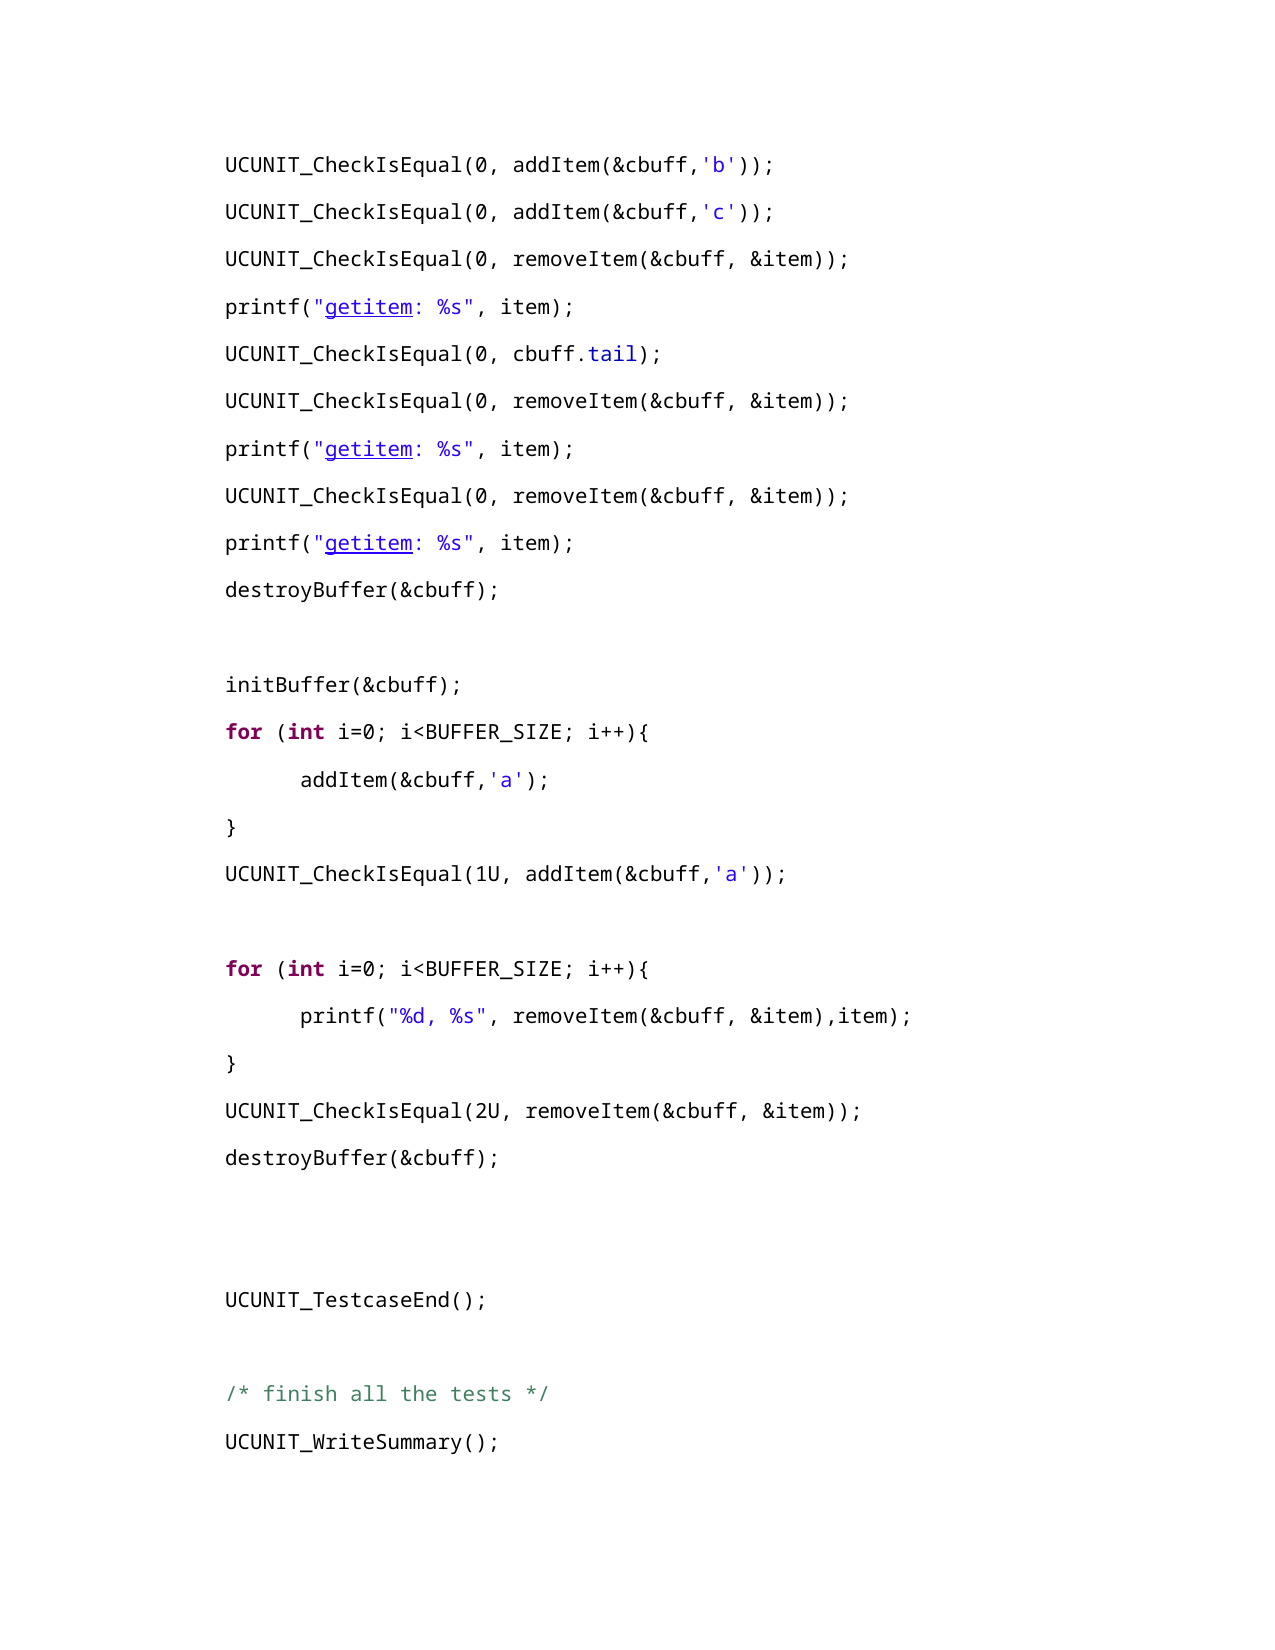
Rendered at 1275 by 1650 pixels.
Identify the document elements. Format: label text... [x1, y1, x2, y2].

text UCUNIT_CheckIsEqual(2U, removeItem(&cbuff, &item)); [150, 1096, 1125, 1124]
text for (int i=0; i<BUFFER_SIZE; i++){ [150, 954, 1125, 982]
text UCUNIT_WriteSummary(); [150, 1427, 1125, 1455]
text addItem(&cbuff,'a'); [150, 765, 1125, 793]
text UCUNIT_TestcaseEnd(); [150, 1285, 1125, 1313]
text UCUNIT_CheckIsEqual(1U, addItem(&cbuff,'a')); [150, 859, 1125, 888]
text printf("%d, %s", removeItem(&cbuff, &item),item); [150, 1001, 1125, 1030]
text printf("getitem: %s", item); [150, 292, 1125, 320]
text destroyBuffer(&cbuff); [150, 576, 1125, 604]
text UCUNIT_CheckIsEqual(0, cbuff.tail); [150, 339, 1125, 368]
text printf("getitem: %s", item); [150, 434, 1125, 462]
text UCUNIT_CheckIsEqual(0, removeItem(&cbuff, &item)); [150, 244, 1125, 273]
text destroyBuffer(&cbuff); [150, 1143, 1125, 1172]
text } [150, 812, 1125, 841]
text UCUNIT_CheckIsEqual(0, removeItem(&cbuff, &item)); [150, 481, 1125, 509]
text UCUNIT_CheckIsEqual(0, removeItem(&cbuff, &item)); [150, 386, 1125, 415]
text } [150, 1048, 1125, 1077]
text printf("getitem: %s", item); [150, 528, 1125, 557]
text UCUNIT_CheckIsEqual(0, addItem(&cbuff,'b')); [150, 150, 1125, 178]
text /* finish all the tests */ [150, 1379, 1125, 1408]
text UCUNIT_CheckIsEqual(0, addItem(&cbuff,'c')); [150, 197, 1125, 226]
text for (int i=0; i<BUFFER_SIZE; i++){ [150, 717, 1125, 746]
text initBuffer(&cbuff); [150, 670, 1125, 699]
